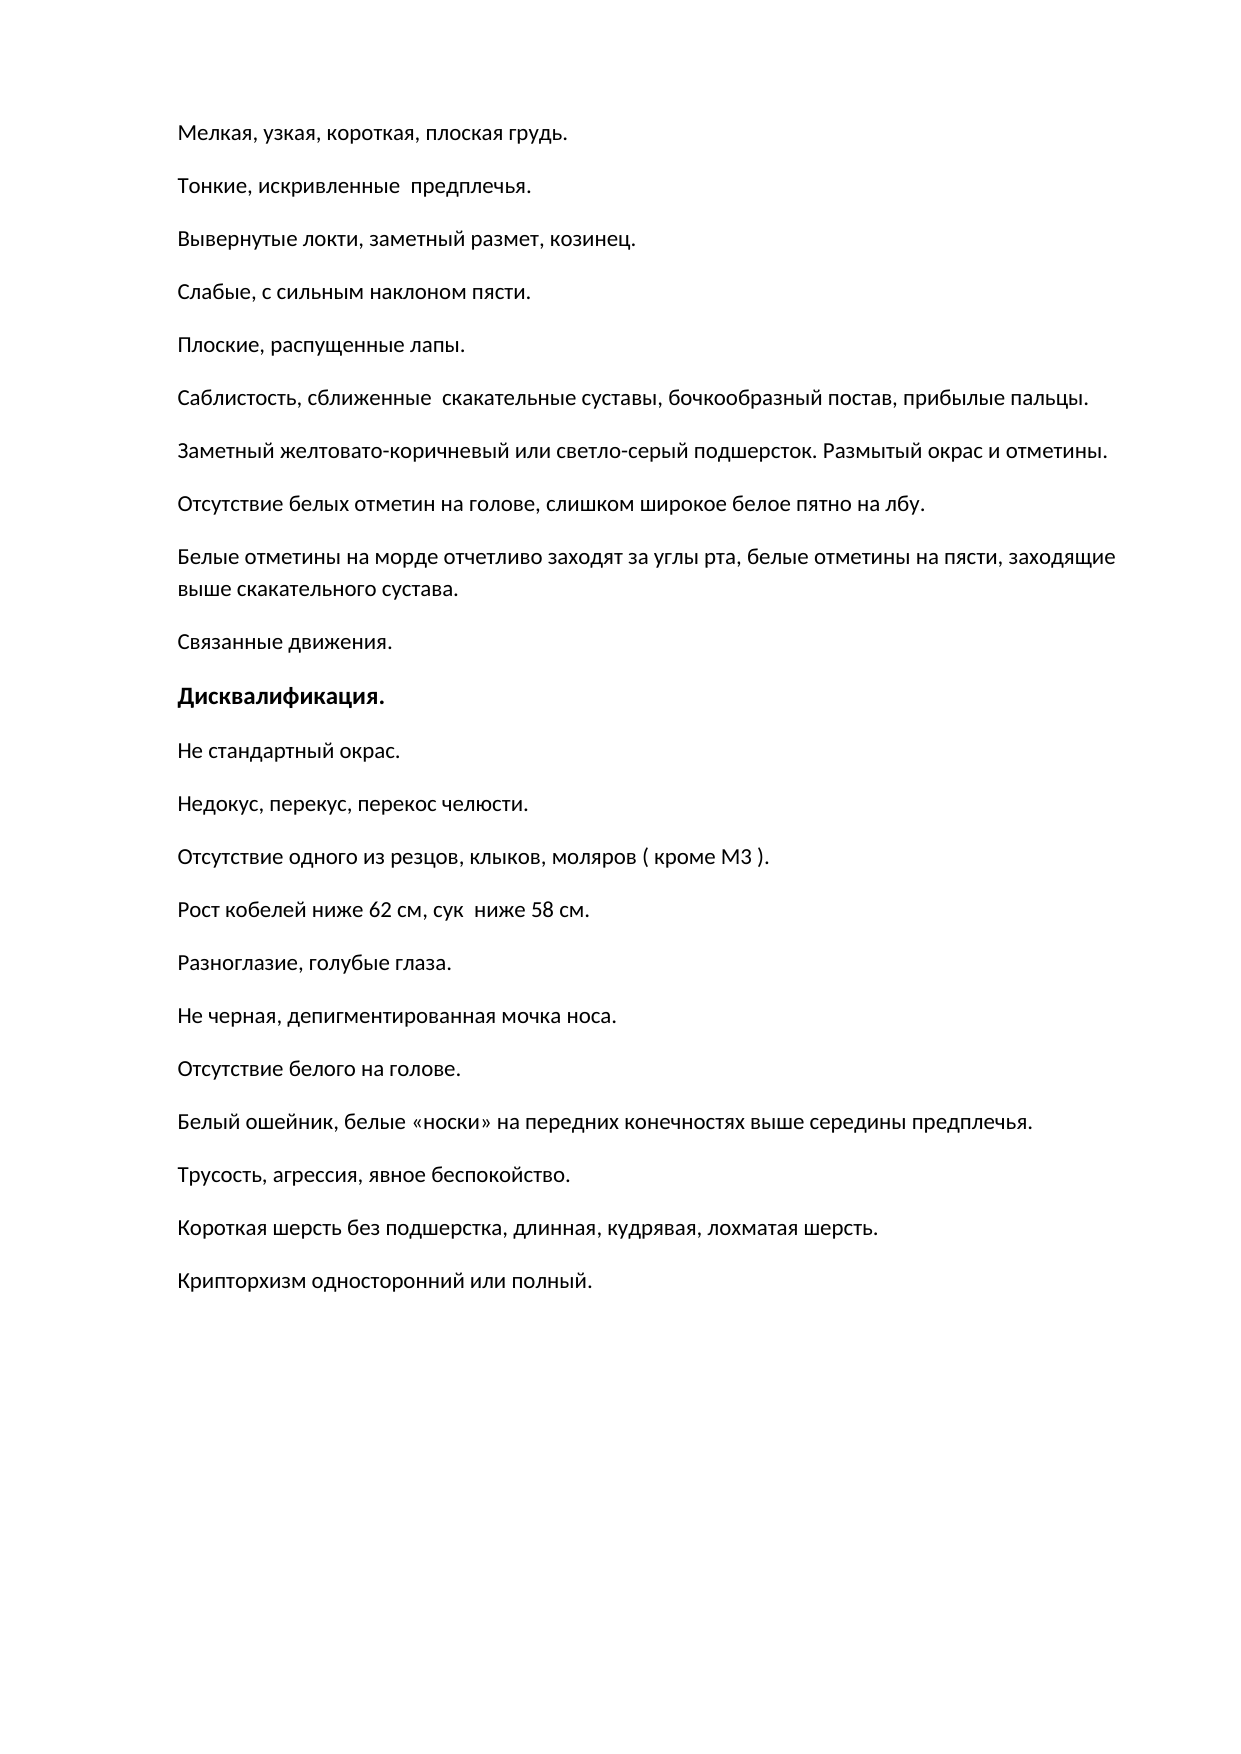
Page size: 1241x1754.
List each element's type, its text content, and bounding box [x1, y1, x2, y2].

text Плоские, распущенные лапы. [177, 330, 1152, 358]
text Недокус, перекус, перекос челюсти. [177, 789, 1152, 817]
text Крипторхизм односторонний или полный. [177, 1267, 1152, 1294]
text Белые отметины на морде отчетливо заходят за углы рта, белые отметины на пясти, заходящие выше скакательного сустава. [177, 542, 1152, 602]
text Вывернутые локти, заметный размет, козинец. [177, 224, 1152, 252]
text Короткая шерсть без подшерстка, длинная, кудрявая, лохматая шерсть. [177, 1213, 1152, 1242]
text Саблистость, сближенные скакательные суставы, бочкообразный постав, прибылые пальцы. [177, 383, 1152, 411]
text Тонкие, искривленные предплечья. [177, 171, 1152, 199]
text Отсутствие белого на голове. [177, 1054, 1152, 1082]
text Не черная, депигментированная мочка носа. [177, 1001, 1152, 1029]
text Заметный желтовато-коричневый или светло-серый подшерсток. Размытый окрас и отметины. [177, 436, 1152, 464]
text Отсутствие одного из резцов, клыков, моляров ( кроме М3 ). [177, 842, 1152, 870]
text Трусость, агрессия, явное беспокойство. [177, 1161, 1152, 1188]
text Белый ошейник, белые «носки» на передних конечностях выше середины предплечья. [177, 1107, 1152, 1136]
text Связанные движения. [177, 627, 1152, 656]
text Слабые, с сильным наклоном пясти. [177, 277, 1152, 305]
text Мелкая, узкая, короткая, плоская грудь. [177, 118, 1152, 146]
text Рост кобелей ниже 62 см, сук ниже 58 см. [177, 895, 1152, 923]
text Отсутствие белых отметин на голове, слишком широкое белое пятно на лбу. [177, 489, 1152, 517]
text Разноглазие, голубые глаза. [177, 948, 1152, 976]
text Дисквалификация. [177, 681, 1152, 711]
text Не стандартный окрас. [177, 736, 1152, 764]
